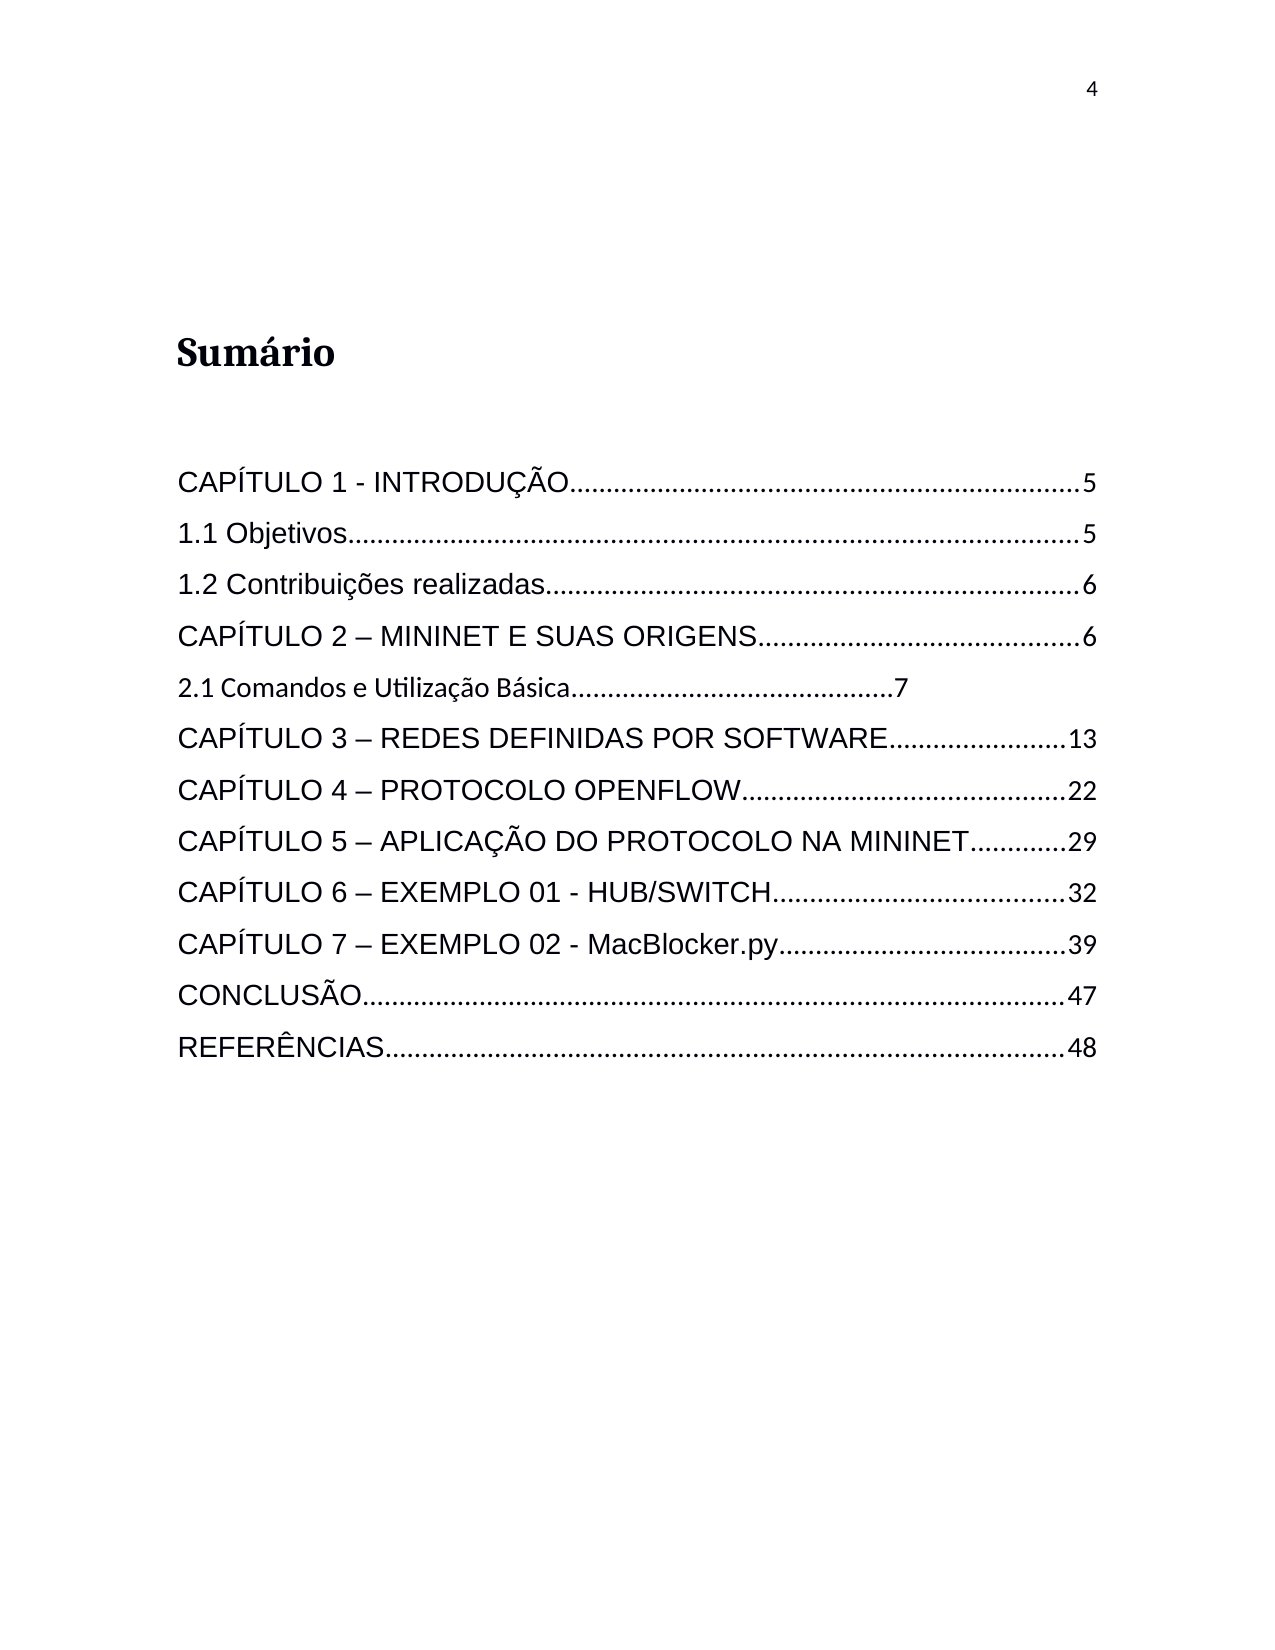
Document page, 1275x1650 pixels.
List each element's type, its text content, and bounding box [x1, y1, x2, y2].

text CAPÍTULO 4 – PROTOCOLO OPENFLOW 22 [177, 772, 1098, 807]
text CAPÍTULO 1 - INTRODUÇÃO 5 [177, 464, 1098, 499]
text 1.1 Objetivos 5 [177, 515, 1098, 551]
text CAPÍTULO 3 – REDES DEFINIDAS POR SOFTWARE 13 [177, 721, 1098, 756]
text 1.2 Contribuições realizadas 6 [177, 566, 1098, 602]
text Sumário [177, 329, 1098, 377]
text CONCLUSÃO 47 [177, 977, 1098, 1013]
text REFERÊNCIAS 48 [177, 1029, 1098, 1064]
text CAPÍTULO 7 – EXEMPLO 02 - MacBlocker.py 39 [177, 926, 1098, 962]
text CAPÍTULO 5 – APLICAÇÃO DO PROTOCOLO NA MININET 29 [177, 823, 1098, 859]
text CAPÍTULO 2 – MININET E SUAS ORIGENS 6 [177, 618, 1098, 653]
text CAPÍTULO 6 – EXEMPLO 01 - HUB/SWITCH 32 [177, 874, 1098, 910]
text 2.1 Comandos e Utilização Básica............................................7 [177, 669, 1098, 705]
